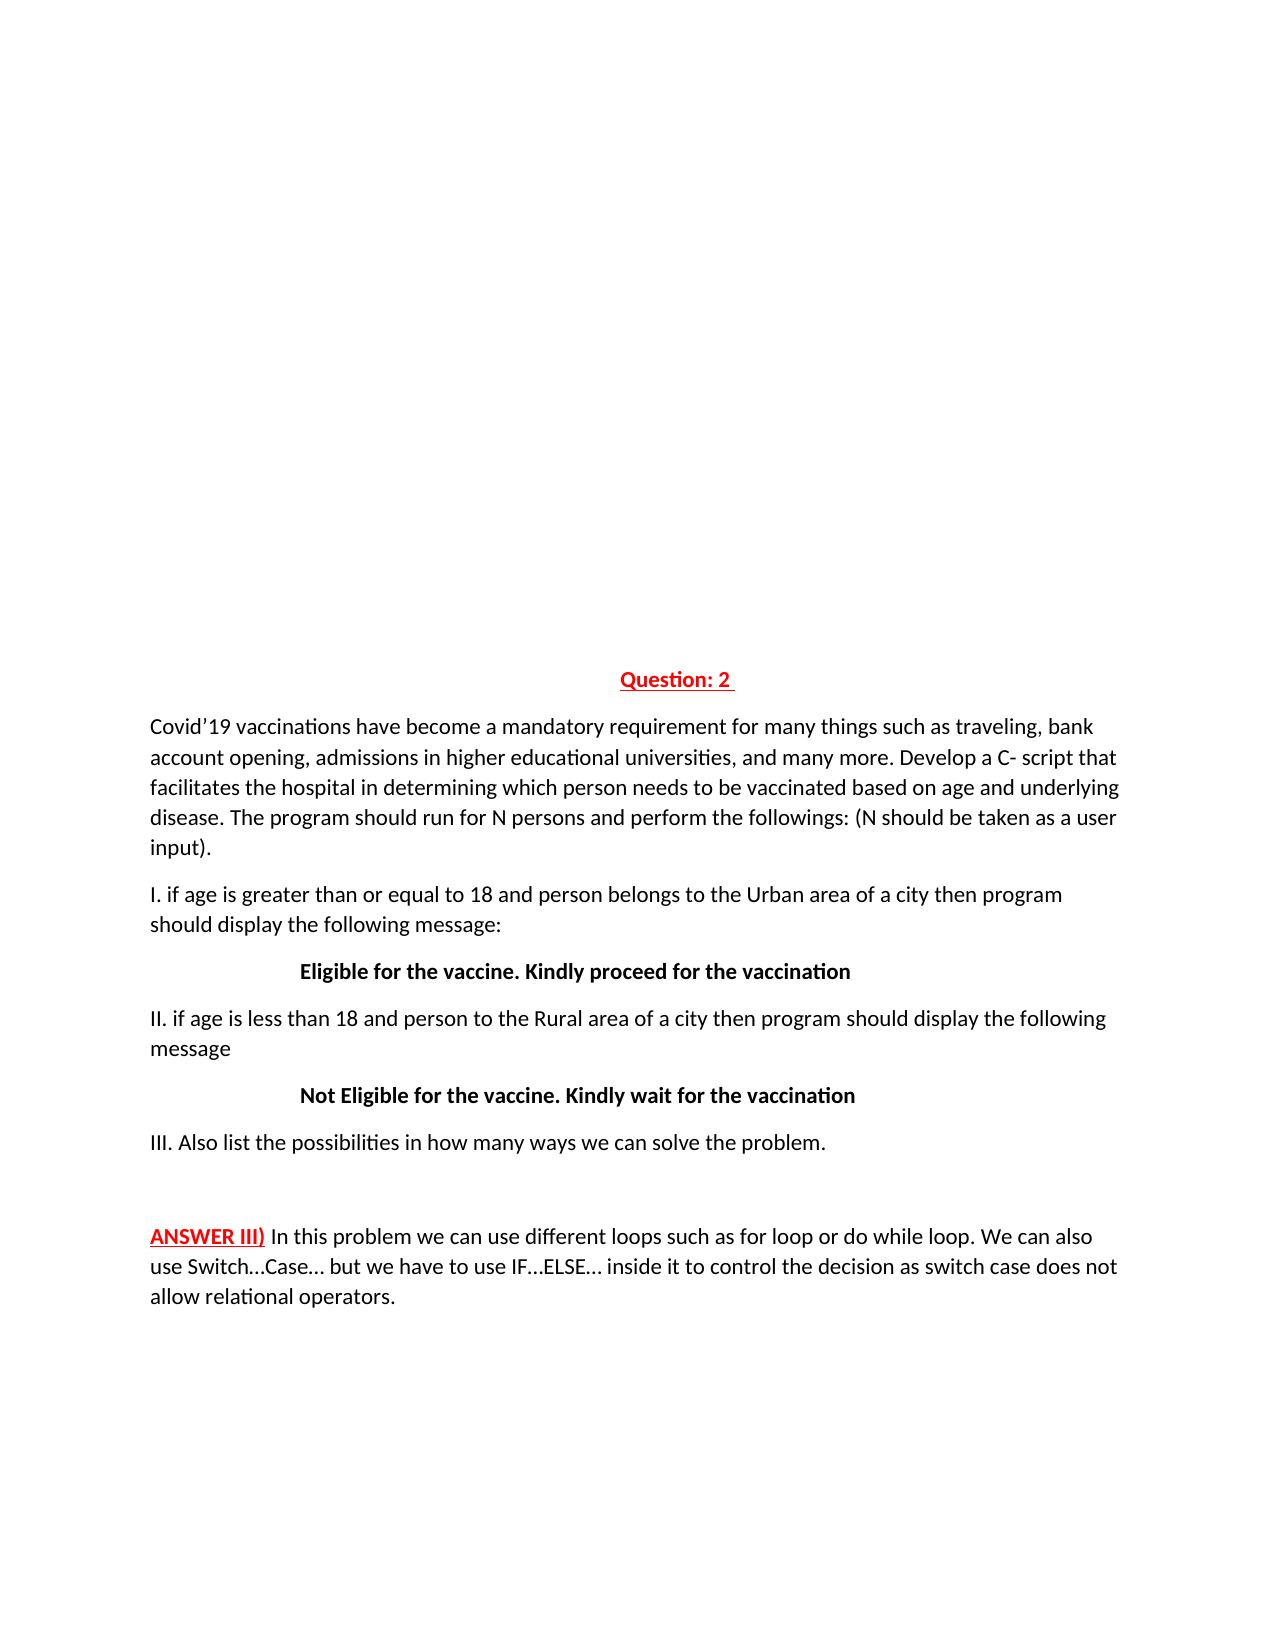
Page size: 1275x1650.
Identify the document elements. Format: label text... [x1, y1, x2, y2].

text Not Eligible for the vaccine. Kindly wait for the vaccination [225, 1081, 1125, 1109]
text Covid’19 vaccinations have become a mandatory requirement for many things such as traveling, bank account opening, admissions in higher educational universities, and many more. Develop a C- script that facilitates the hospital in determining which person needs to be vaccinated based on age and underlying disease. The program should run for N persons and perform the followings: (N should be taken as a user input). [150, 712, 1125, 861]
text Question: 2 [150, 666, 1125, 694]
text Eligible for the vaccine. Kindly proceed for the vaccination [225, 957, 1125, 985]
text I. if age is greater than or equal to 18 and person belongs to the Urban area of a city then program should display the following message: [150, 880, 1125, 938]
text II. if age is less than 18 and person to the Rural area of a city then program should display the following message [150, 1004, 1125, 1062]
text III. Also list the possibilities in how many ways we can solve the problem. [150, 1128, 1125, 1156]
text ANSWER III) In this problem we can use different loops such as for loop or do while loop. We can also use Switch…Case… but we have to use IF…ELSE… inside it to control the decision as switch case does not allow relational operators. [150, 1222, 1125, 1310]
